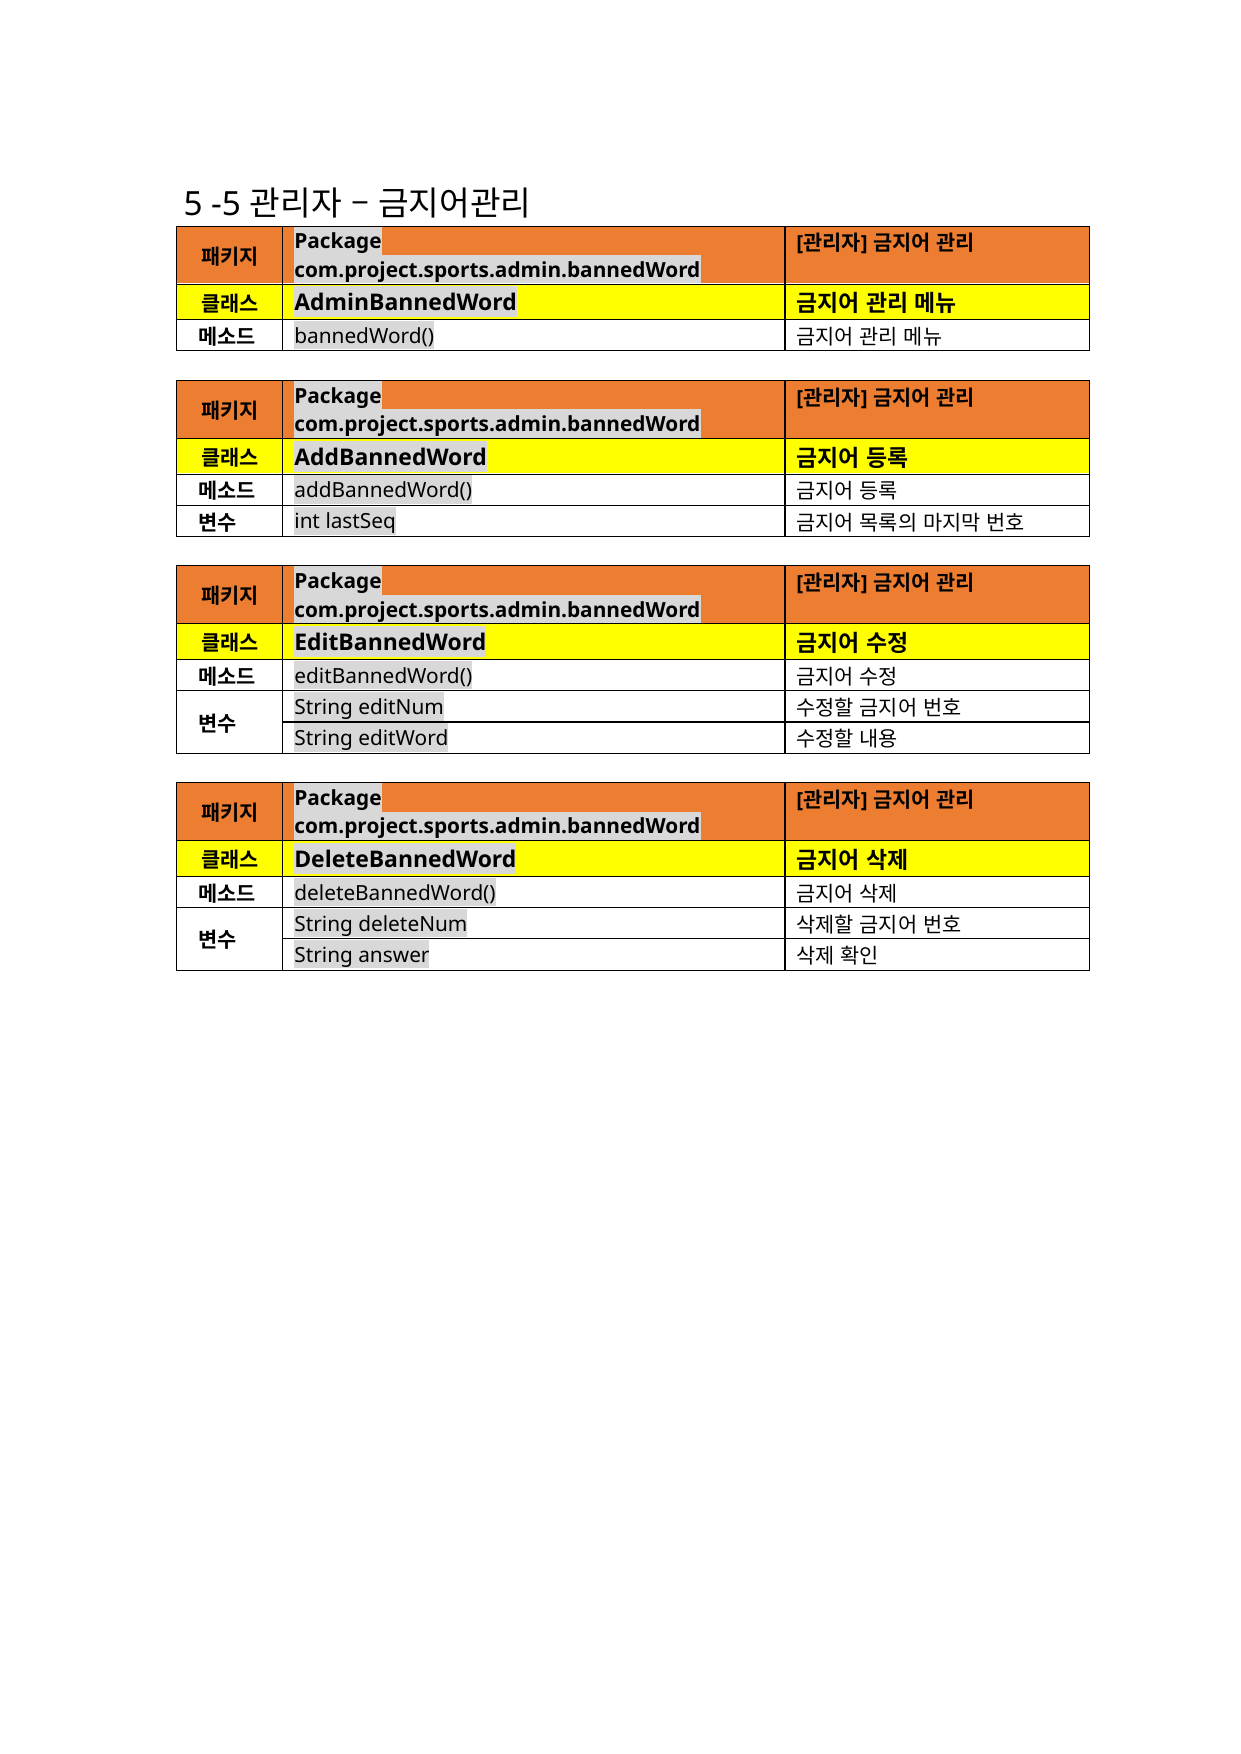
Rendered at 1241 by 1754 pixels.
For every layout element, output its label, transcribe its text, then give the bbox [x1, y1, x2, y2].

table_header 패키지 [177, 783, 282, 840]
table_cell 클래스 [177, 439, 282, 473]
table_header Package com.project.sports.admin.bannedWord [382, 566, 784, 623]
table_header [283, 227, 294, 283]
table_cell 메소드 [177, 877, 282, 907]
table_cell 수정할 금지어 번호 [786, 691, 1089, 721]
table_header Package com.project.sports.admin.bannedWord [382, 381, 784, 438]
table_cell 메소드 [177, 320, 282, 350]
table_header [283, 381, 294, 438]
table_cell 수정할 내용 [786, 723, 1089, 753]
table_cell 삭제 확인 [786, 939, 1089, 969]
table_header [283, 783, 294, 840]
table_header [관리자] 금지어 관리 [786, 566, 1089, 623]
table_cell 금지어 등록 [786, 439, 1089, 473]
table_cell 클래스 [177, 285, 282, 319]
table_cell addBannedWord() [283, 475, 784, 505]
table_header Package com.project.sports.admin.bannedWord [382, 227, 784, 283]
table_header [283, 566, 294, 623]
table_cell String deleteNum [283, 908, 784, 938]
table_header 패키지 [177, 381, 282, 438]
table_cell 금지어 등록 [786, 475, 1089, 505]
table_header [관리자] 금지어 관리 [786, 227, 1089, 283]
table_cell deleteBannedWord() [283, 877, 784, 907]
table_cell String answer [283, 939, 784, 969]
table_cell 금지어 목록의 마지막 번호 [786, 506, 1089, 536]
table_cell int lastSeq [283, 506, 784, 536]
table_header Package com.project.sports.admin.bannedWord [382, 783, 784, 840]
table_cell editBannedWord() [283, 660, 784, 690]
table_header 패키지 [177, 566, 282, 623]
table_cell 메소드 [177, 475, 282, 505]
table_cell 금지어 삭제 [786, 841, 1089, 876]
table_cell 변수 [177, 908, 282, 969]
table_cell AdminBannedWord [283, 285, 784, 319]
table_cell 변수 [177, 506, 282, 536]
table_cell 금지어 수정 [786, 660, 1089, 690]
table_cell 변수 [177, 691, 282, 753]
table_header 패키지 [177, 227, 282, 283]
table_cell 금지어 삭제 [786, 877, 1089, 907]
table_header [관리자] 금지어 관리 [786, 783, 1089, 840]
table_cell String editNum [283, 691, 784, 721]
text 5 -5 관리자 – 금지어관리 [150, 177, 1090, 226]
table_cell AddBannedWord [283, 439, 784, 473]
table_cell 삭제할 금지어 번호 [786, 908, 1089, 938]
table_cell 클래스 [177, 841, 282, 876]
table_cell DeleteBannedWord [283, 841, 784, 876]
table_header [관리자] 금지어 관리 [786, 381, 1089, 438]
table_cell bannedWord() [283, 320, 784, 350]
table_cell 금지어 관리 메뉴 [786, 320, 1089, 350]
table_cell 클래스 [177, 624, 282, 659]
table_cell 금지어 수정 [786, 624, 1089, 659]
table_cell String editWord [283, 723, 784, 753]
table_cell EditBannedWord [283, 624, 784, 659]
table_cell 금지어 관리 메뉴 [786, 285, 1089, 319]
table_cell 메소드 [177, 660, 282, 690]
